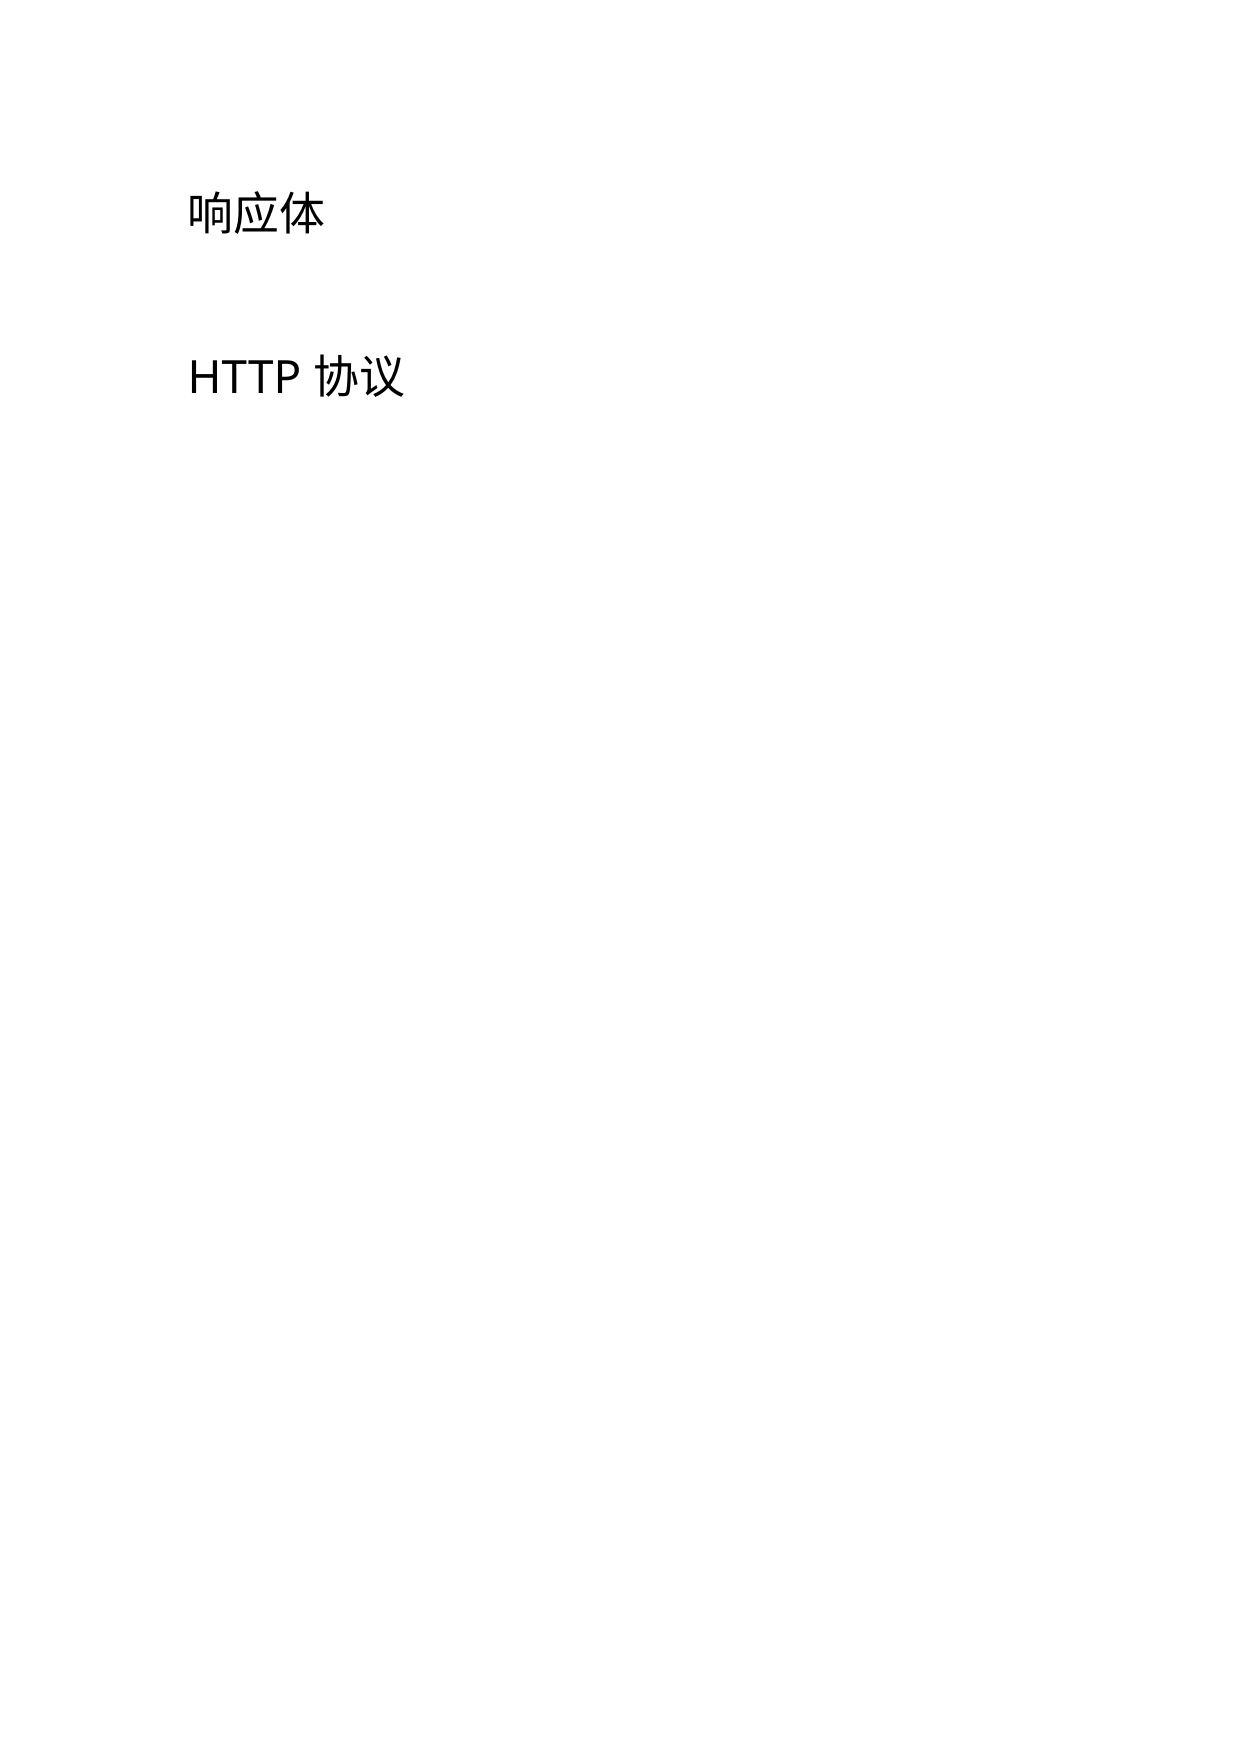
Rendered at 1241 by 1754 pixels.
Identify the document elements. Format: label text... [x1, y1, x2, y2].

text HTTP 协议 [187, 324, 1053, 422]
text 响应体 [187, 162, 1053, 259]
